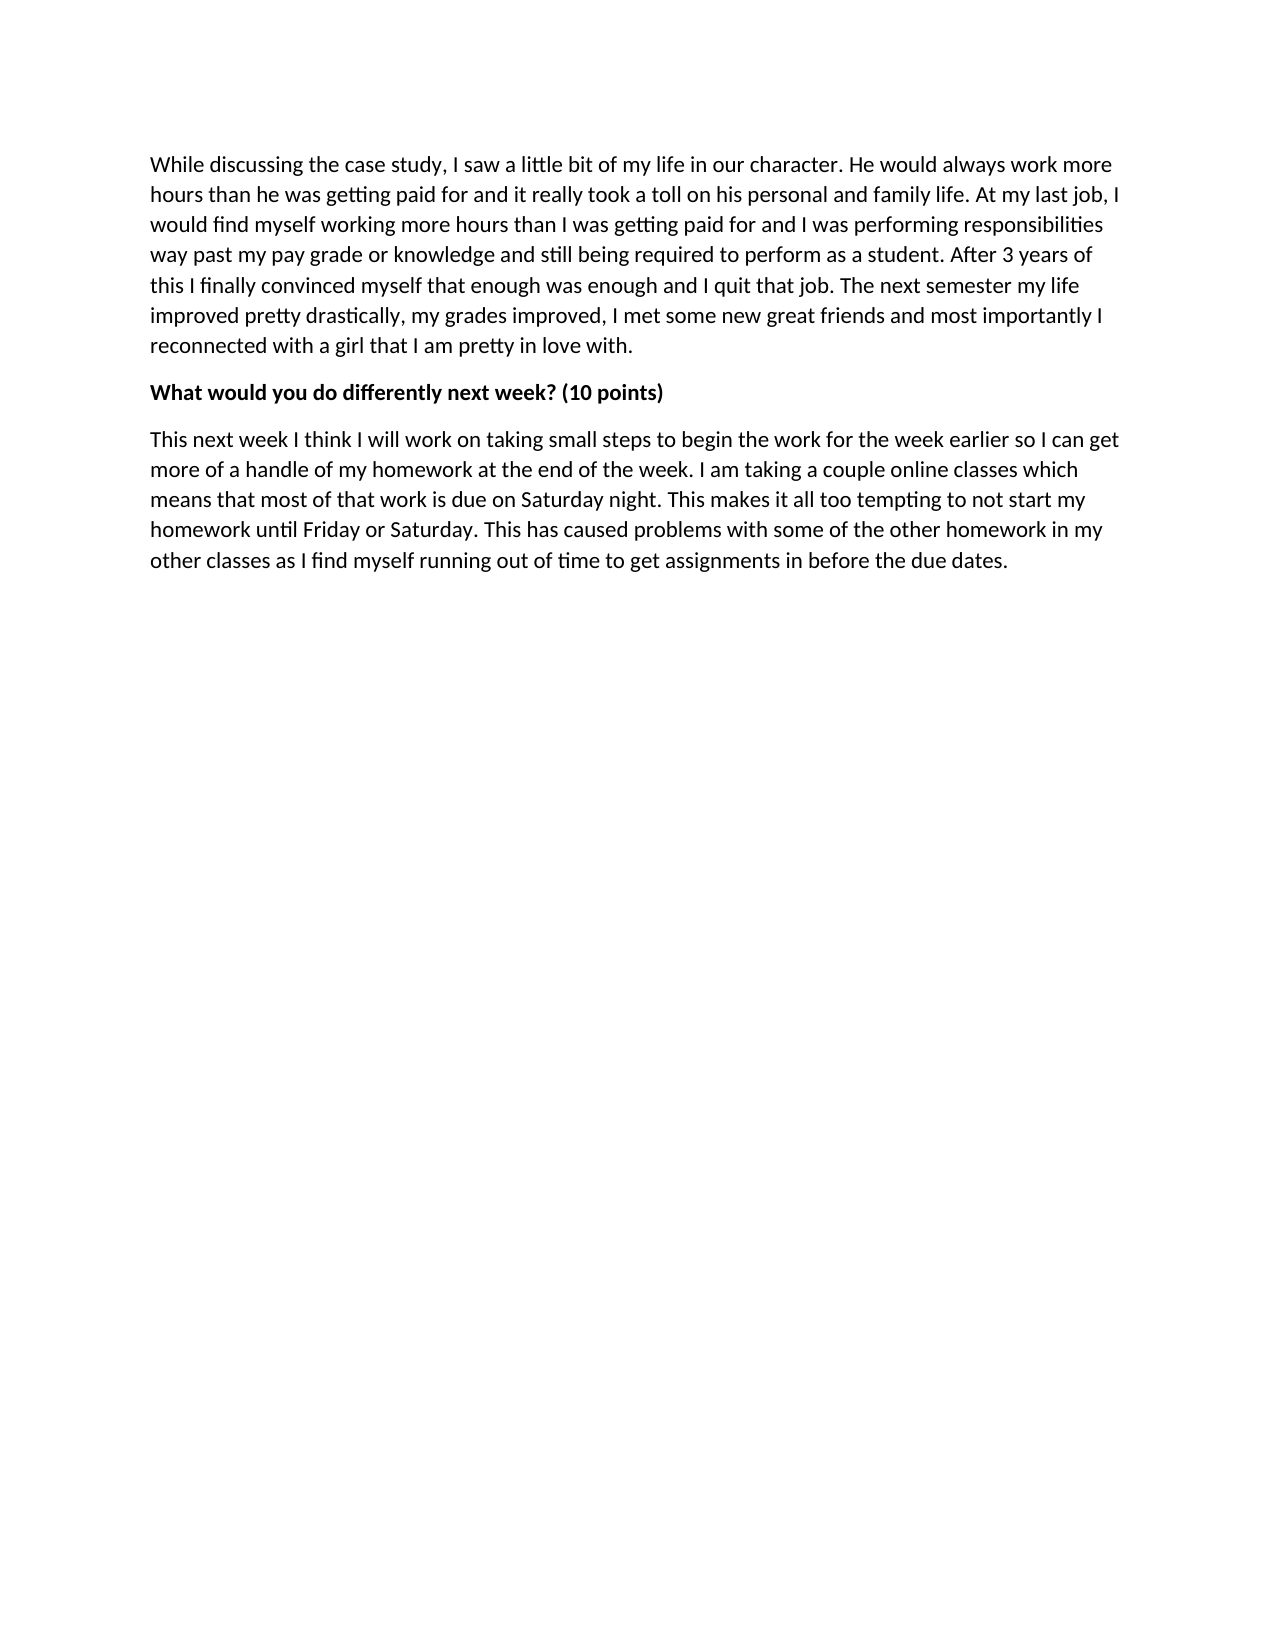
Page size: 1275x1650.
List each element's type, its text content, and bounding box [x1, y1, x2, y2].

text This next week I think I will work on taking small steps to begin the work for the week earlier so I can get more of a handle of my homework at the end of the week. I am taking a couple online classes which means that most of that work is due on Saturday night. This makes it all too tempting to not start my homework until Friday or Saturday. This has caused problems with some of the other homework in my other classes as I find myself running out of time to get assignments in before the due dates. [150, 425, 1125, 574]
text What would you do differently next week? (10 points) [150, 378, 1125, 406]
text While discussing the case study, I saw a little bit of my life in our character. He would always work more hours than he was getting paid for and it really took a toll on his personal and family life. At my last job, I would find myself working more hours than I was getting paid for and I was performing responsibilities way past my pay grade or knowledge and still being required to perform as a student. After 3 years of this I finally convinced myself that enough was enough and I quit that job. The next semester my life improved pretty drastically, my grades improved, I met some new great friends and most importantly I reconnected with a girl that I am pretty in love with. [150, 150, 1125, 359]
